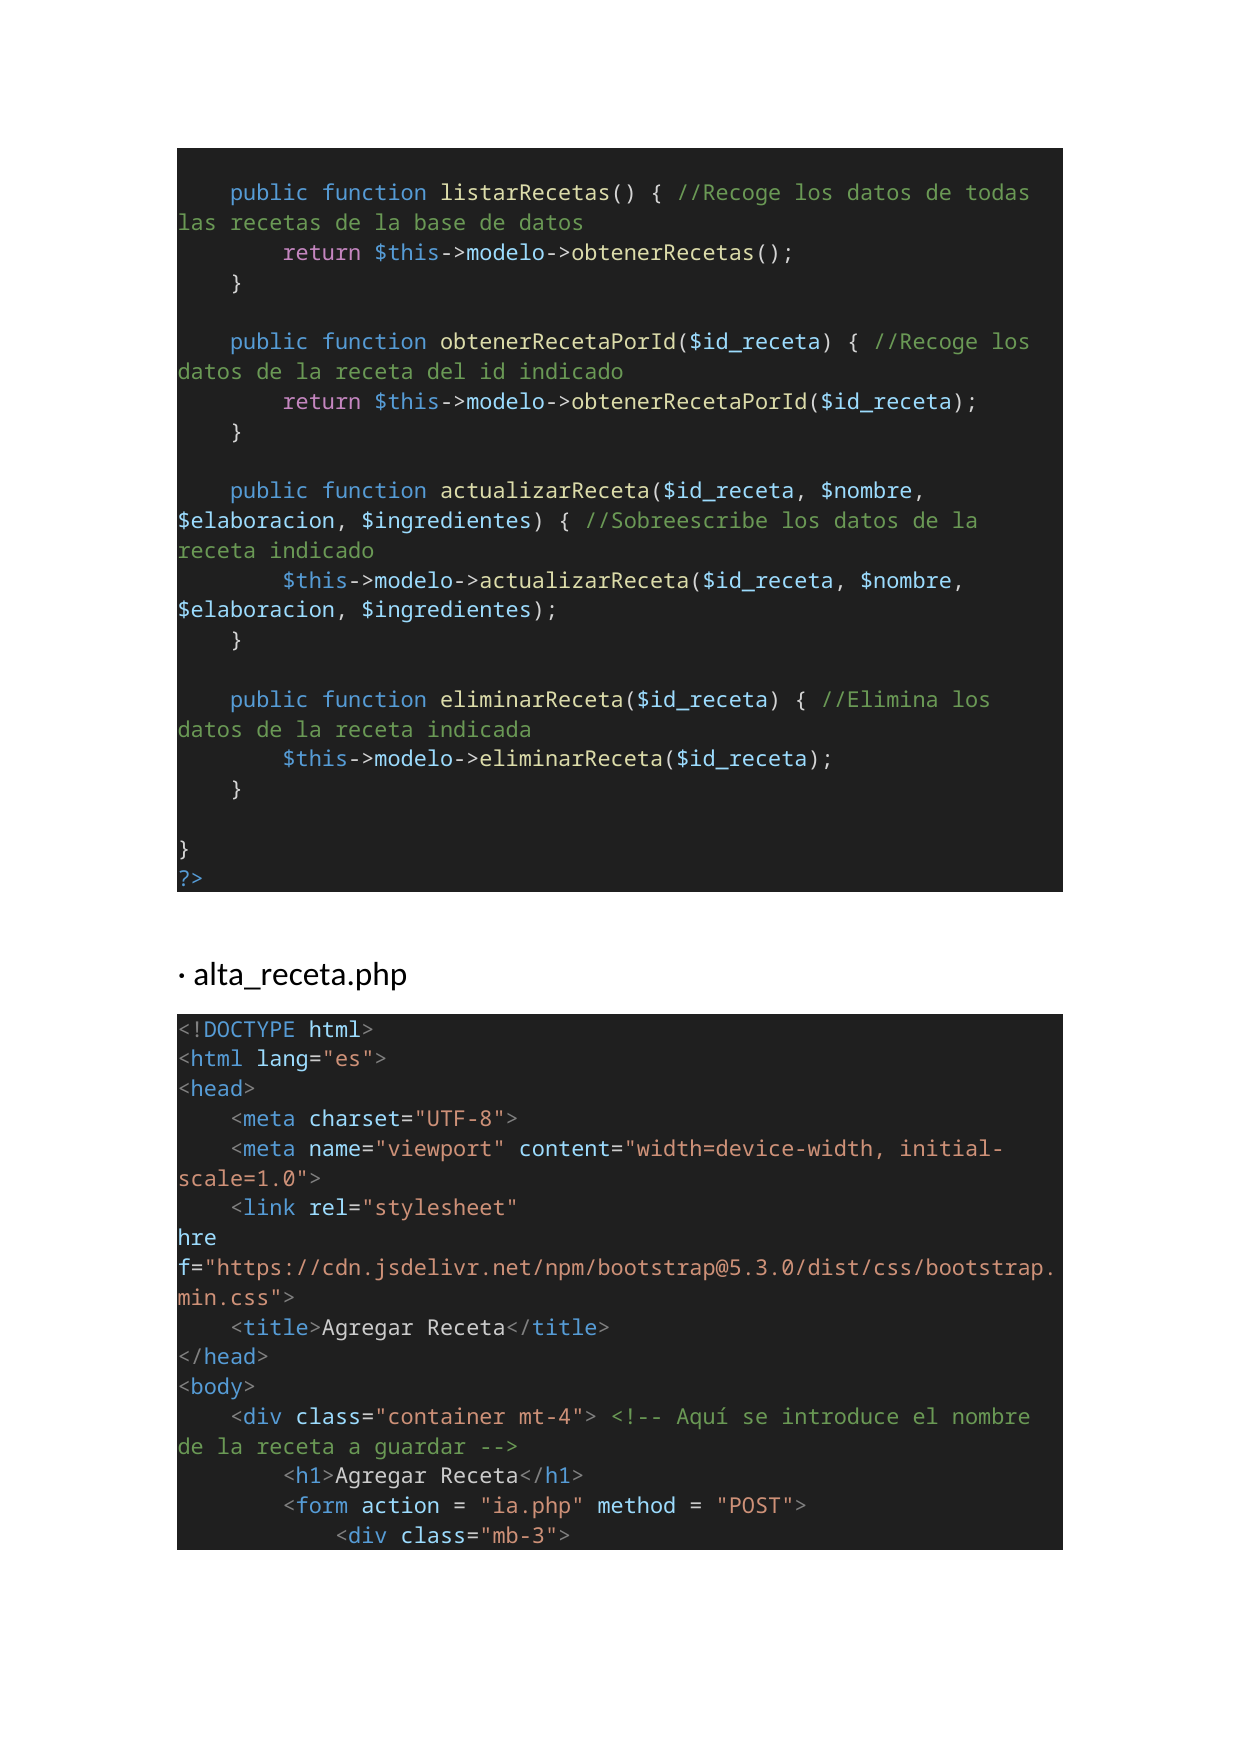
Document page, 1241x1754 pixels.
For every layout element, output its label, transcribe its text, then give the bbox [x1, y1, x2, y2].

text <h1>Agregar Receta</h1> [177, 1461, 1063, 1490]
text <meta charset="UTF-8"> [177, 1103, 1063, 1133]
text ?> [177, 863, 1063, 892]
text <!DOCTYPE html> [177, 1014, 1063, 1043]
text public function actualizarReceta($id_receta, $nombre, $elaboracion, $ingredientes) { //Sobreescribe los datos de la receta indicado [177, 475, 1063, 565]
text <link rel="stylesheet" href="https://cdn.jsdelivr.net/npm/bootstrap@5.3.0/dist/css/bootstrap.min.css"> [177, 1192, 1063, 1312]
text return $this->modelo->obtenerRecetaPorId($id_receta); [177, 386, 1063, 416]
text } [177, 416, 1063, 446]
text <head> [177, 1073, 1063, 1103]
text <div class="container mt-4"> <!-- Aquí se introduce el nombre de la receta a guardar --> [177, 1401, 1063, 1461]
text <form action = "ia.php" method = "POST"> [177, 1490, 1063, 1520]
text return $this->modelo->obtenerRecetas(); [177, 237, 1063, 267]
text $this->modelo->eliminarReceta($id_receta); [177, 743, 1063, 773]
text public function listarRecetas() { //Recoge los datos de todas las recetas de la base de datos [177, 177, 1063, 237]
text </head> [177, 1341, 1063, 1371]
text <meta name="viewport" content="width=device-width, initial-scale=1.0"> [177, 1133, 1063, 1192]
text <body> [177, 1371, 1063, 1401]
text <html lang="es"> [177, 1043, 1063, 1073]
text } [177, 624, 1063, 654]
text public function obtenerRecetaPorId($id_receta) { //Recoge los datos de la receta del id indicado [177, 326, 1063, 386]
text <div class="mb-3"> [177, 1520, 1063, 1550]
text <title>Agregar Receta</title> [177, 1312, 1063, 1341]
text } [177, 267, 1063, 297]
text · alta_receta.php [177, 953, 1063, 994]
text } [177, 833, 1063, 863]
text $this->modelo->actualizarReceta($id_receta, $nombre, $elaboracion, $ingredientes); [177, 565, 1063, 624]
text } [177, 773, 1063, 803]
text public function eliminarReceta($id_receta) { //Elimina los datos de la receta indicada [177, 684, 1063, 743]
